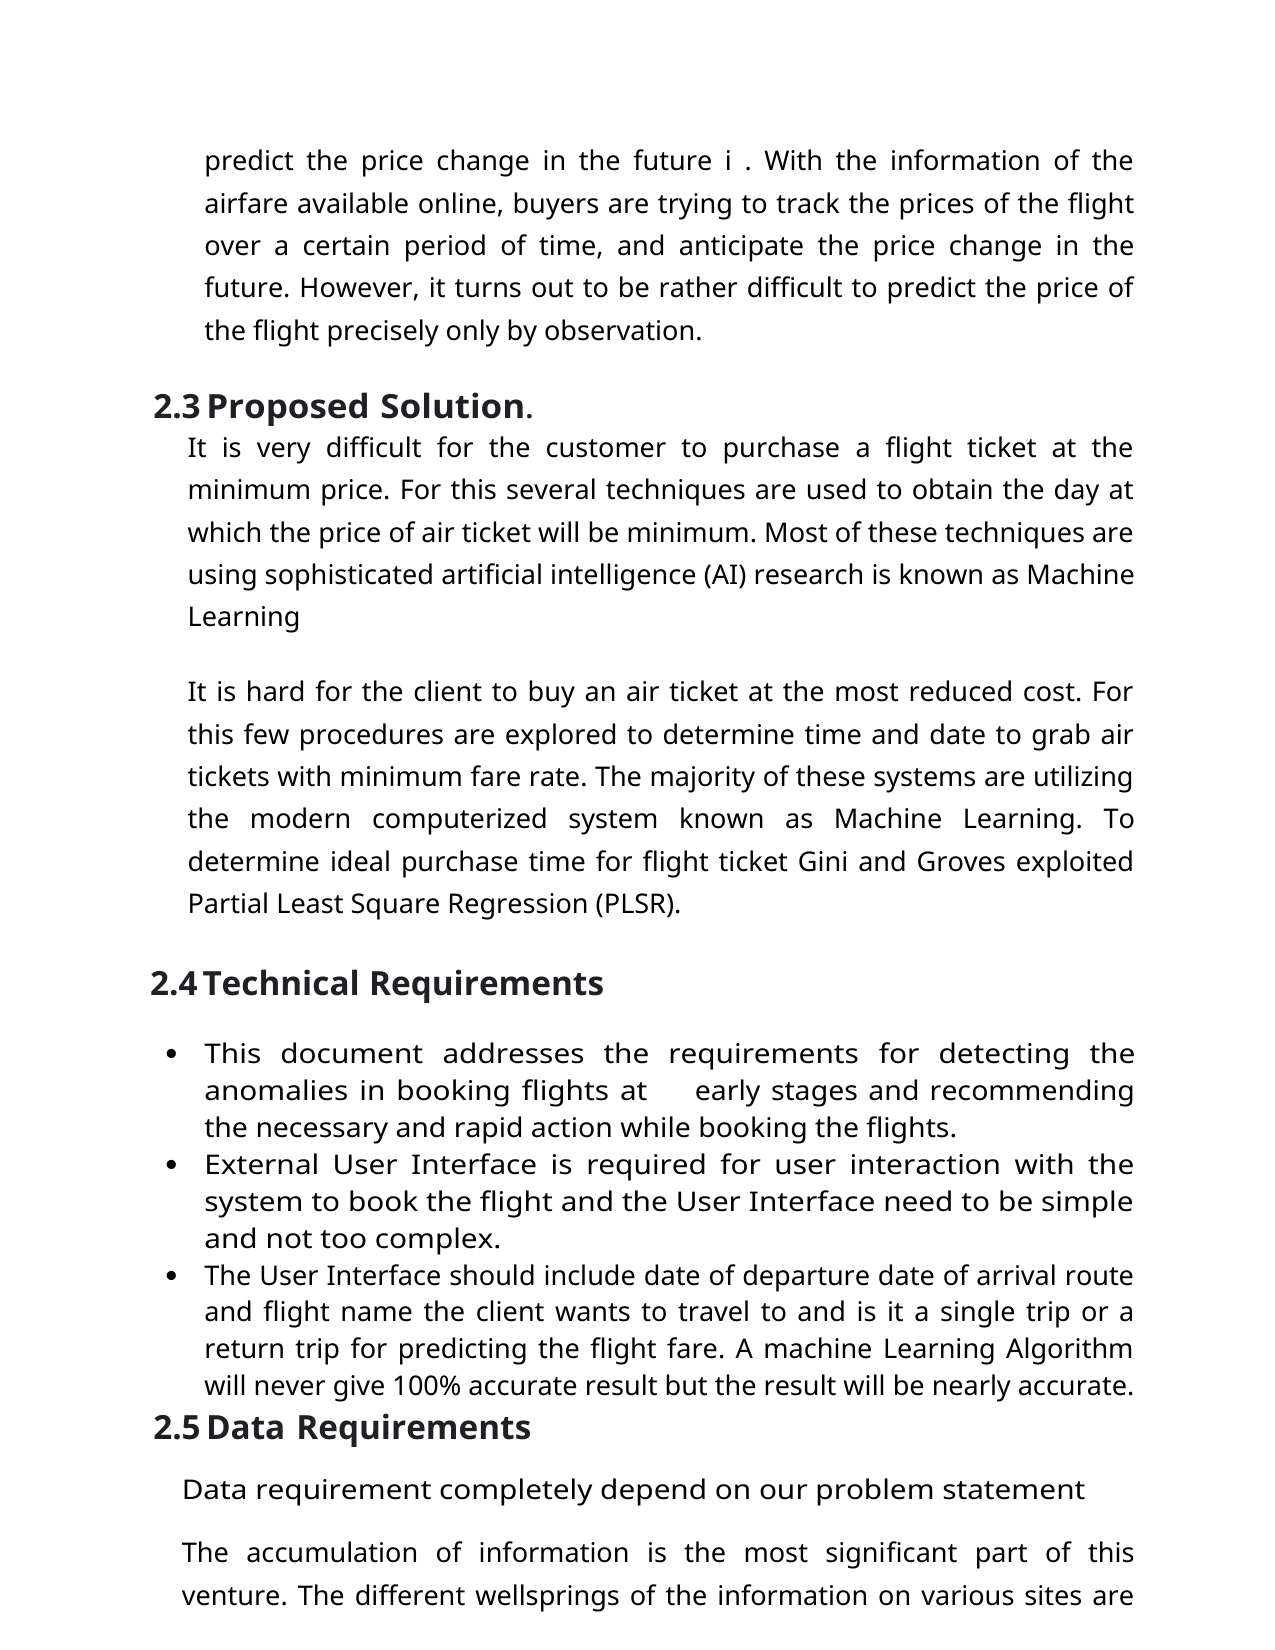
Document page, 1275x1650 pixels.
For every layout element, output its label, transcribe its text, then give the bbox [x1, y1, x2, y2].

subtitle External User Interface is required for user interaction with the system to book the flight and the User Interface need to be simple and not too complex. [167, 1145, 1135, 1256]
text Data requirement completely depend on our problem statement [182, 1470, 1135, 1507]
text It is hard for the client to buy an air ticket at the most reduced cost. For this few procedures are explored to determine time and date to grab air tickets with minimum fare rate. The majority of these systems are utilizing the modern computerized system known as Machine Learning. To determine ideal purchase time for flight ticket Gini and Groves exploited Partial Least Square Regression (PLSR). [187, 673, 1135, 922]
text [204, 142, 1135, 348]
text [182, 1533, 1135, 1613]
subtitle The User Interface should include date of departure date of arrival route and flight name the client wants to travel to and is it a single trip or a return trip for predicting the flight fare. A machine Learning Algorithm will never give 100% accurate result but the result will be nearly accurate. [167, 1256, 1135, 1403]
text It is very difficult for the customer to purchase a flight ticket at the minimum price. For this several techniques are used to obtain the day at which the price of air ticket will be minimum. Most of these techniques are using sophisticated artificial intelligence (AI) research is known as Machine Learning [187, 428, 1135, 635]
subtitle Proposed Solution. [153, 383, 1135, 428]
subtitle This document addresses the requirements for detecting the anomalies in booking flights at early stages and recommending the necessary and rapid action while booking the flights. [167, 1035, 1135, 1145]
subtitle Data Requirements [153, 1404, 1135, 1449]
subtitle Technical Requirements [150, 959, 1135, 1005]
